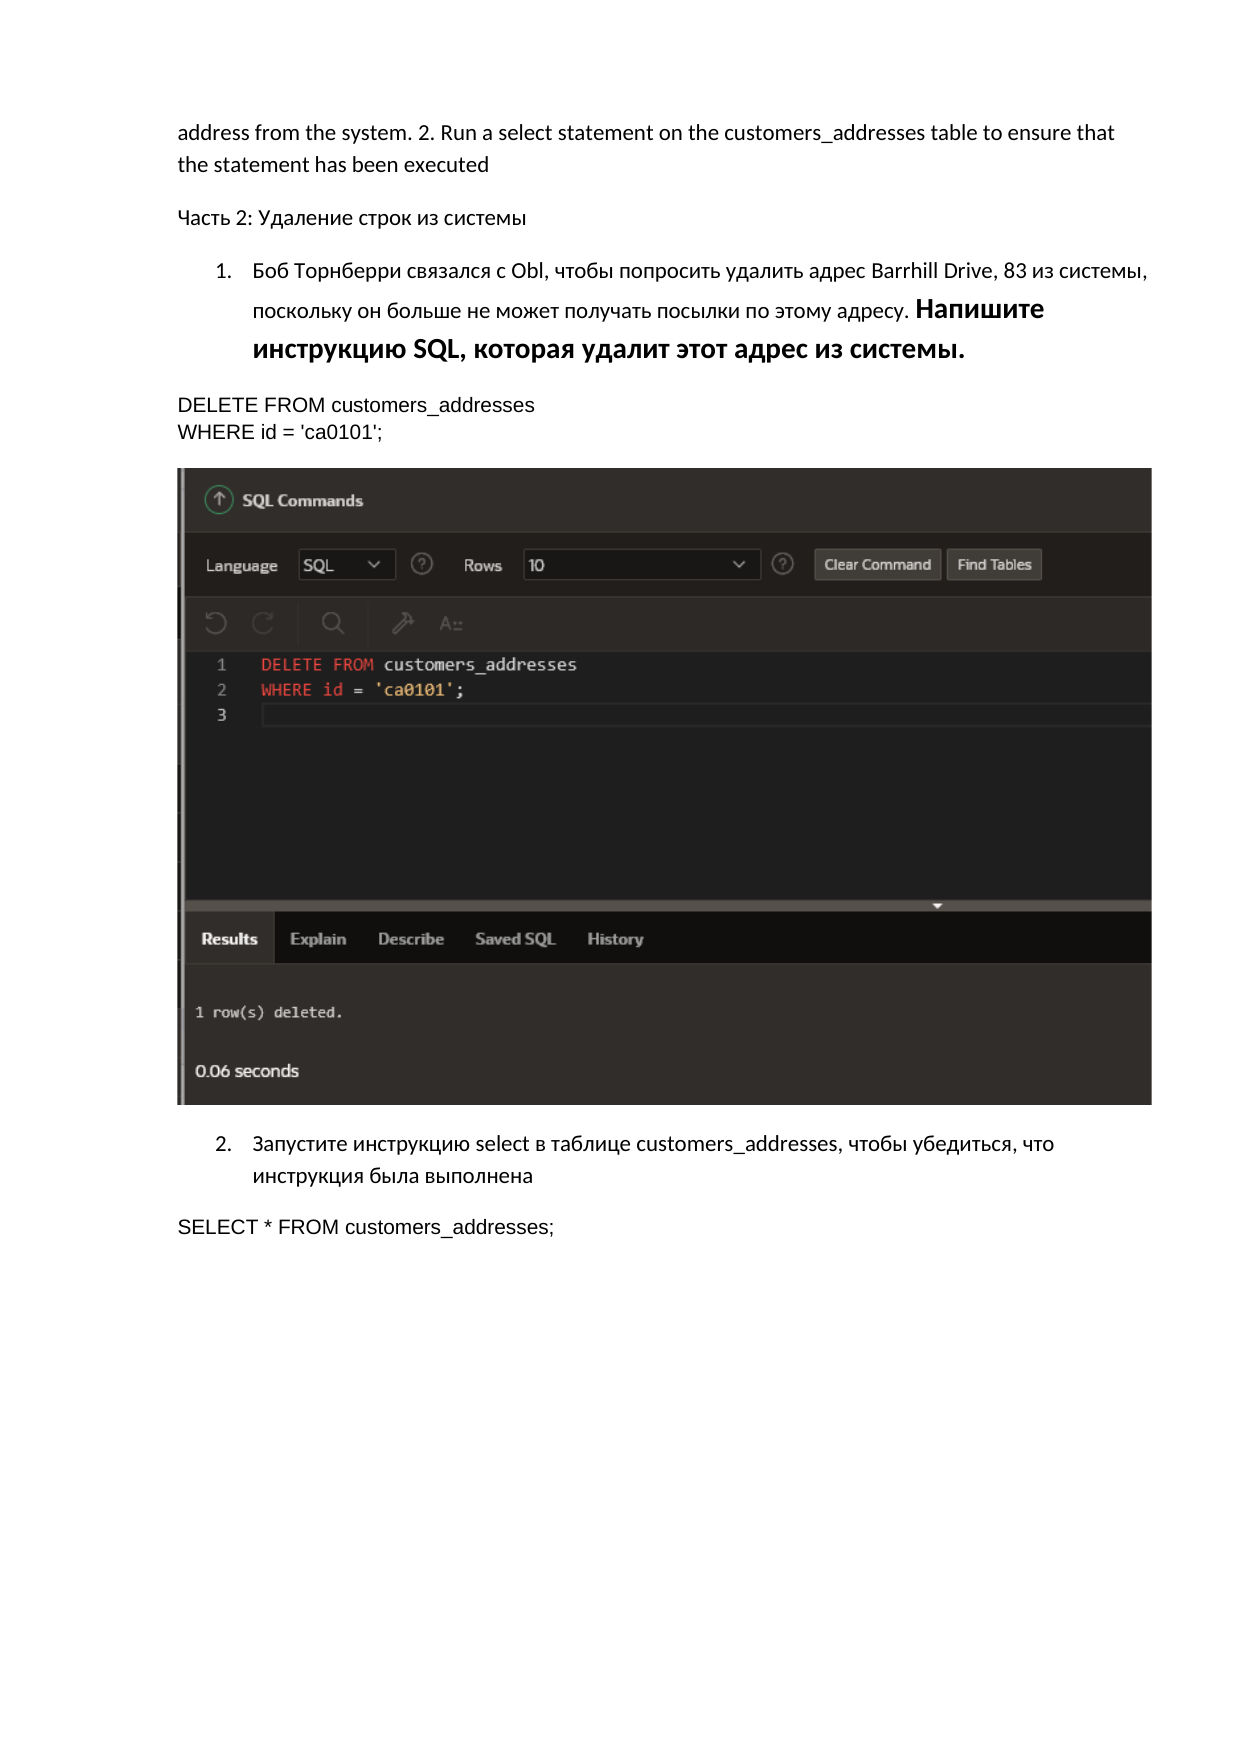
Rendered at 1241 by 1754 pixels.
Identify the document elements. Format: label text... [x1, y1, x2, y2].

list Боб Торнберри связался с Obl, чтобы попросить удалить адрес Barrhill Drive, 83 из системы, поскольку он больше не может получать посылки по этому адресу. Напишите инструкцию SQL, которая удалит этот адрес из системы. [215, 256, 1152, 366]
list Запустите инструкцию select в таблице customers_addresses, чтобы убедиться, что инструкция была выполнена [215, 1129, 1152, 1189]
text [177, 118, 1152, 178]
picture [177, 468, 1152, 1105]
text Часть 2: Удаление строк из системы [177, 203, 1152, 231]
text DELETE FROM customers_addresses WHERE id = 'ca0101'; [177, 392, 1152, 444]
text SELECT * FROM customers_addresses; [177, 1214, 1152, 1238]
